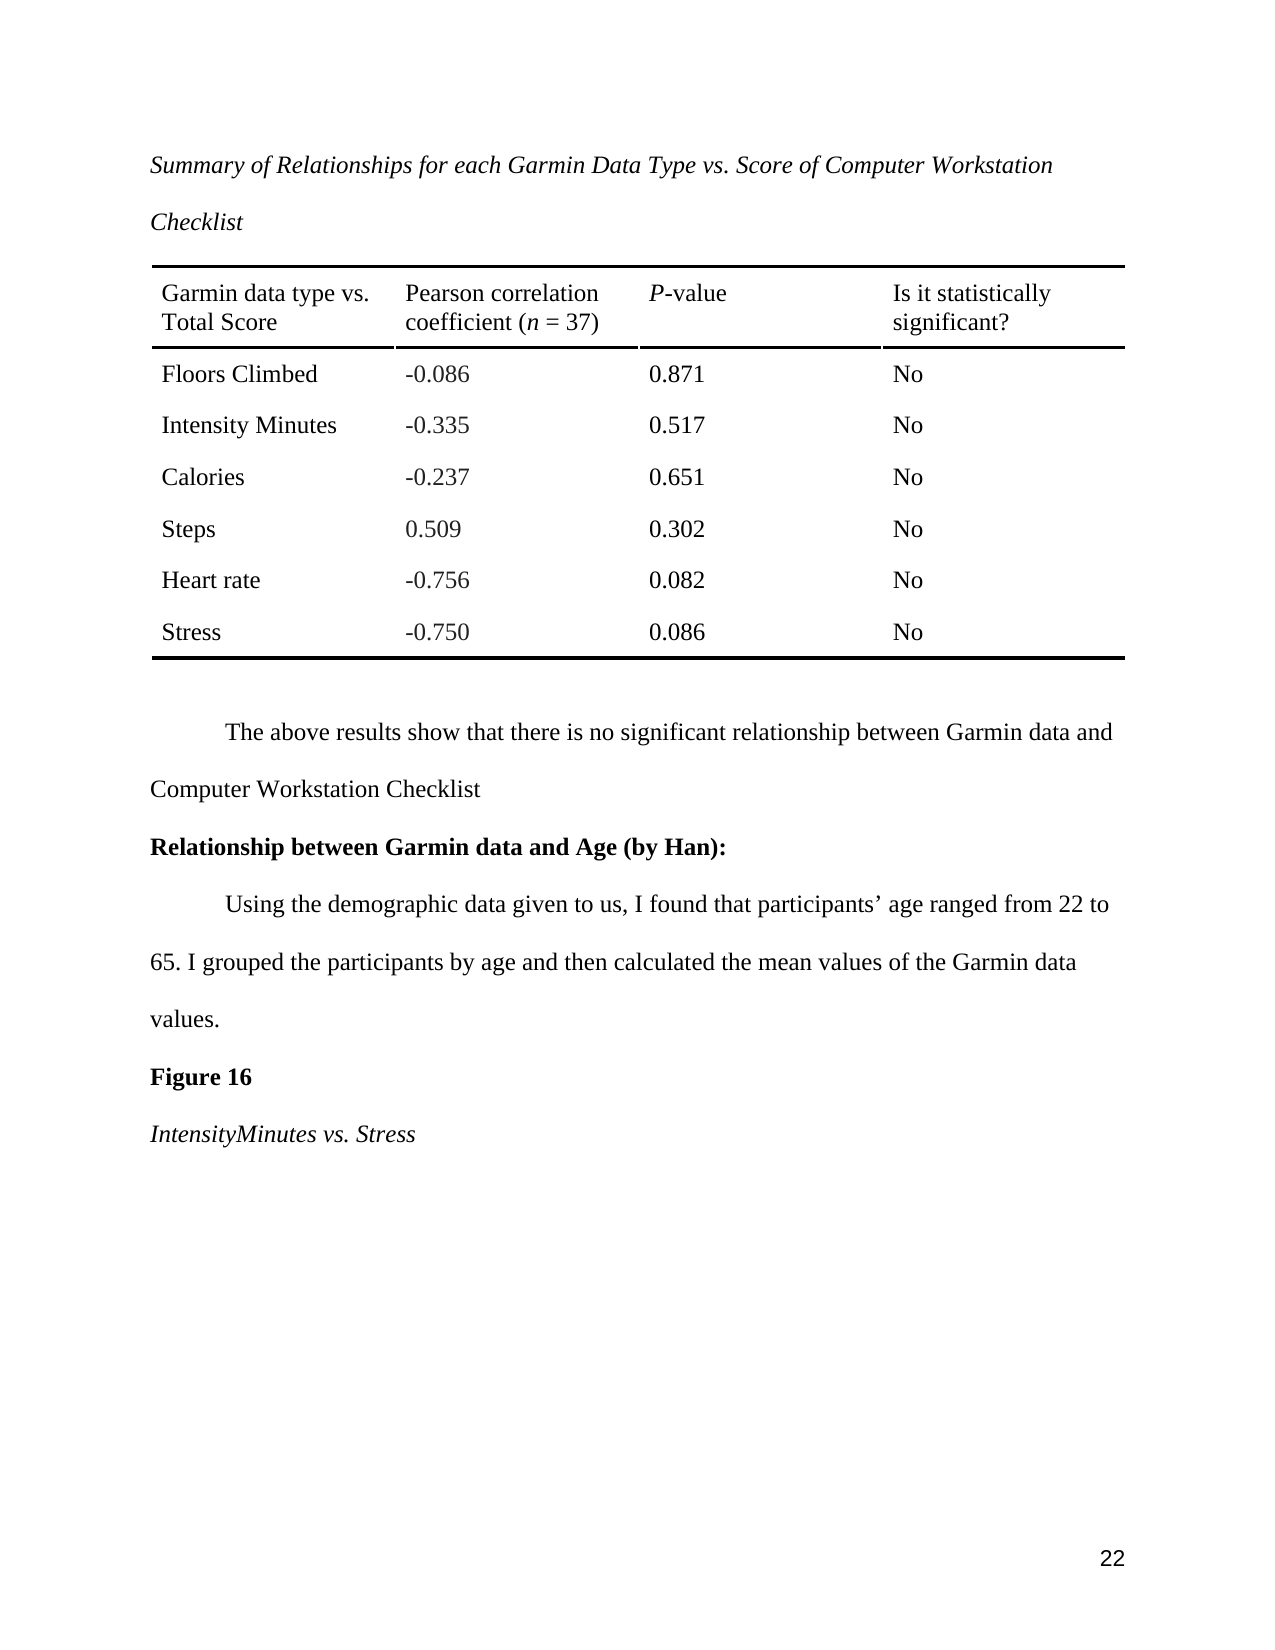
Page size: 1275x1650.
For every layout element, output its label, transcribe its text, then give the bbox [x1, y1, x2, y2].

table_cell Intensity Minutes [152, 400, 394, 450]
table_header Garmin data type vs. Total Score [152, 268, 394, 346]
table_cell -0.237 [396, 452, 638, 501]
table_cell 0.509 [396, 504, 638, 553]
table_cell No [883, 555, 1125, 605]
table_cell 0.651 [640, 452, 881, 501]
table_cell Calories [152, 452, 394, 501]
table_cell Heart rate [152, 555, 394, 605]
text IntensityMinutes vs. Stress [150, 1119, 1125, 1148]
table_cell 0.086 [640, 607, 881, 656]
table_cell Floors Climbed [152, 349, 394, 398]
table_cell Steps [152, 504, 394, 553]
table_header Pearson correlation coefficient (n = 37) [396, 268, 638, 346]
table_cell No [883, 400, 1125, 450]
table_cell No [883, 607, 1125, 656]
table_cell Stress [152, 607, 394, 656]
table_cell 0.871 [640, 349, 881, 398]
table_cell 0.517 [640, 400, 881, 450]
table_cell No [883, 349, 1125, 398]
table_header Is it statistically significant? [883, 268, 1125, 346]
text Summary of Relationships for each Garmin Data Type vs. Score of Computer Workstation Checklist [150, 150, 1125, 236]
table_header P-value [640, 268, 881, 346]
table_cell 0.082 [640, 555, 881, 605]
table_cell -0.086 [396, 349, 638, 398]
table_cell -0.335 [396, 400, 638, 450]
table_cell -0.750 [396, 607, 638, 656]
text Figure 16 [150, 1062, 1125, 1091]
table_cell No [883, 452, 1125, 501]
text Using the demographic data given to us, I found that participants’ age ranged from 22 to 65. I grouped the participants by age and then calculated the mean values of the Garmin data values. [150, 889, 1125, 1033]
text Relationship between Garmin data and Age (by Han): [150, 832, 1125, 861]
table_cell 0.302 [640, 504, 881, 553]
table_cell -0.756 [396, 555, 638, 605]
text The above results show that there is no significant relationship between Garmin data and Computer Workstation Checklist [150, 717, 1125, 803]
table_cell No [883, 504, 1125, 553]
